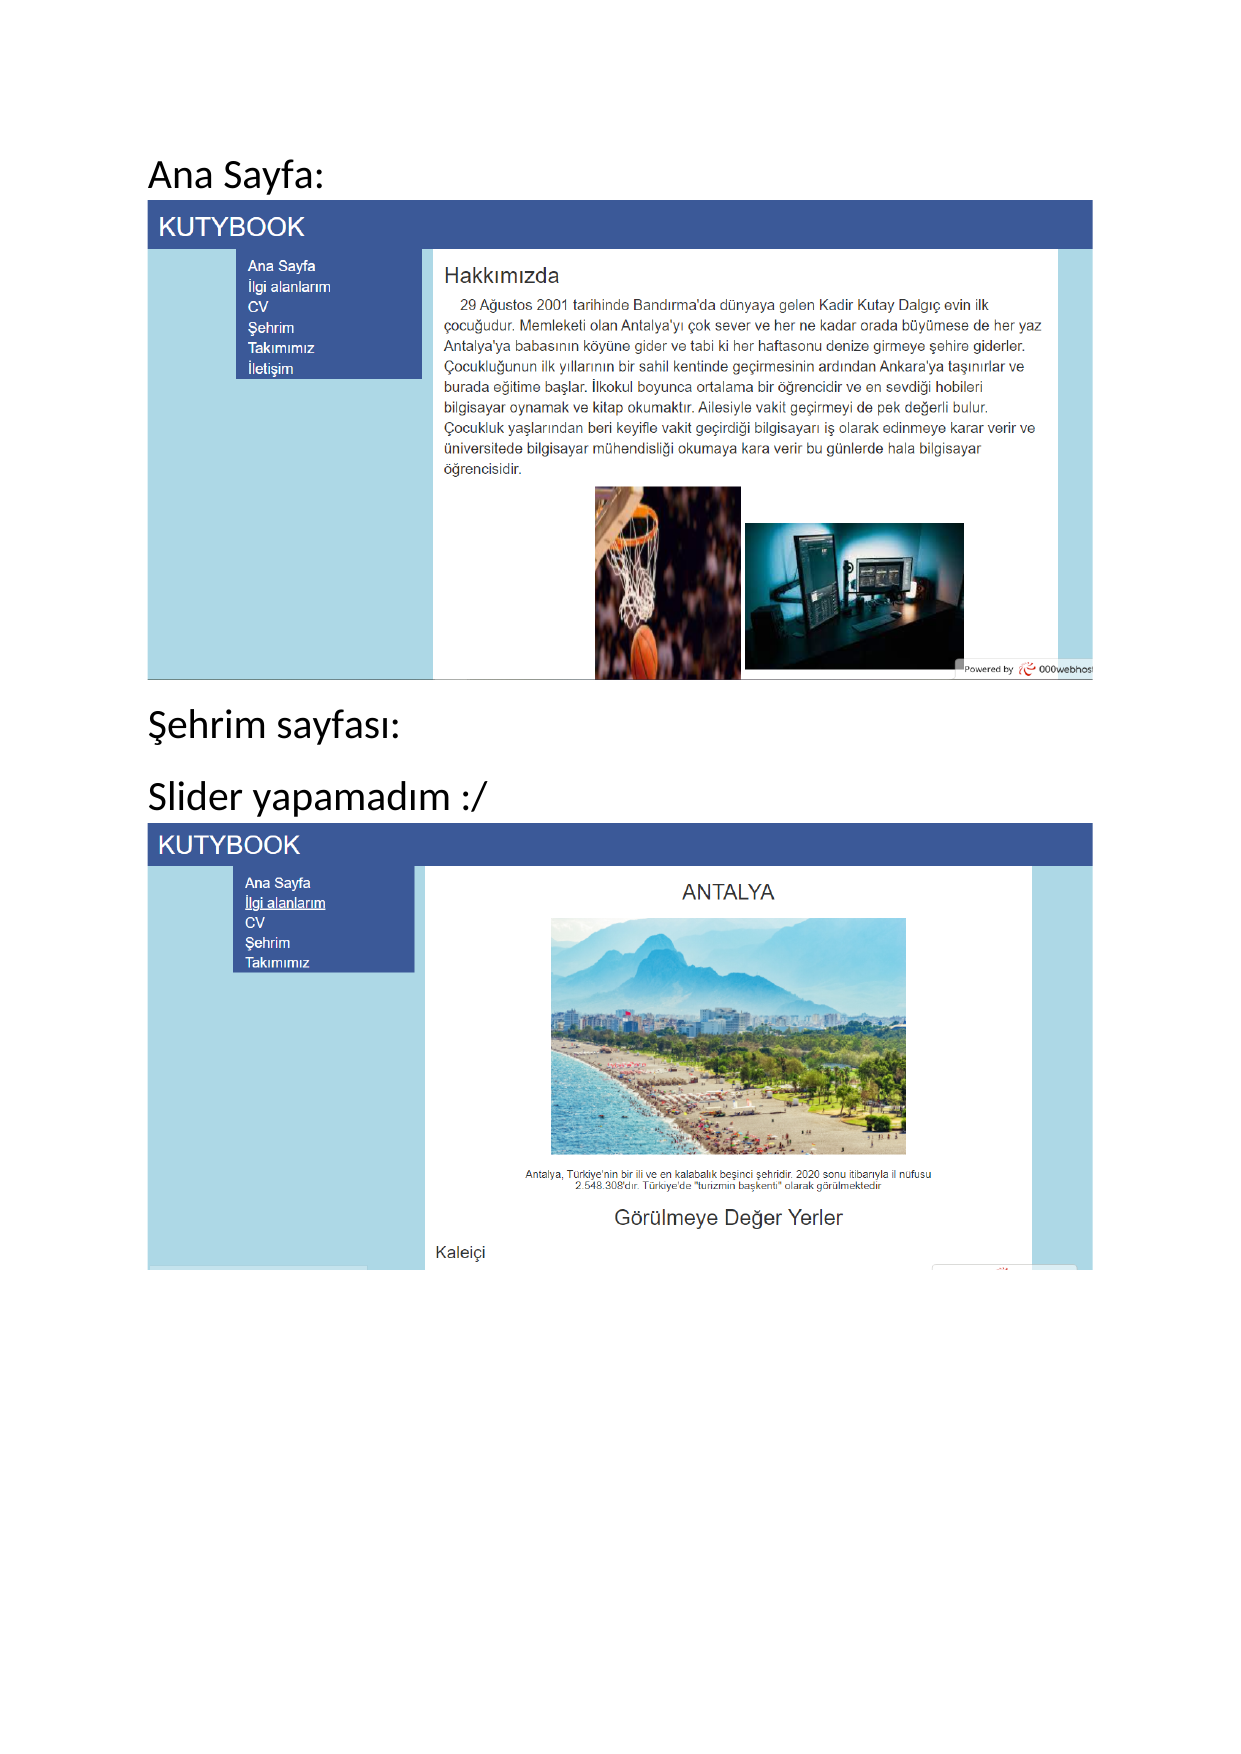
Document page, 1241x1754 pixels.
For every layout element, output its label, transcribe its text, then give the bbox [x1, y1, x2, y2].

text Slider yapamadım :/ [148, 770, 1093, 823]
text Şehrim sayfası: [148, 698, 1093, 749]
picture [147, 200, 1093, 680]
text Ana Sayfa: [148, 148, 1093, 200]
picture [147, 823, 1093, 1270]
